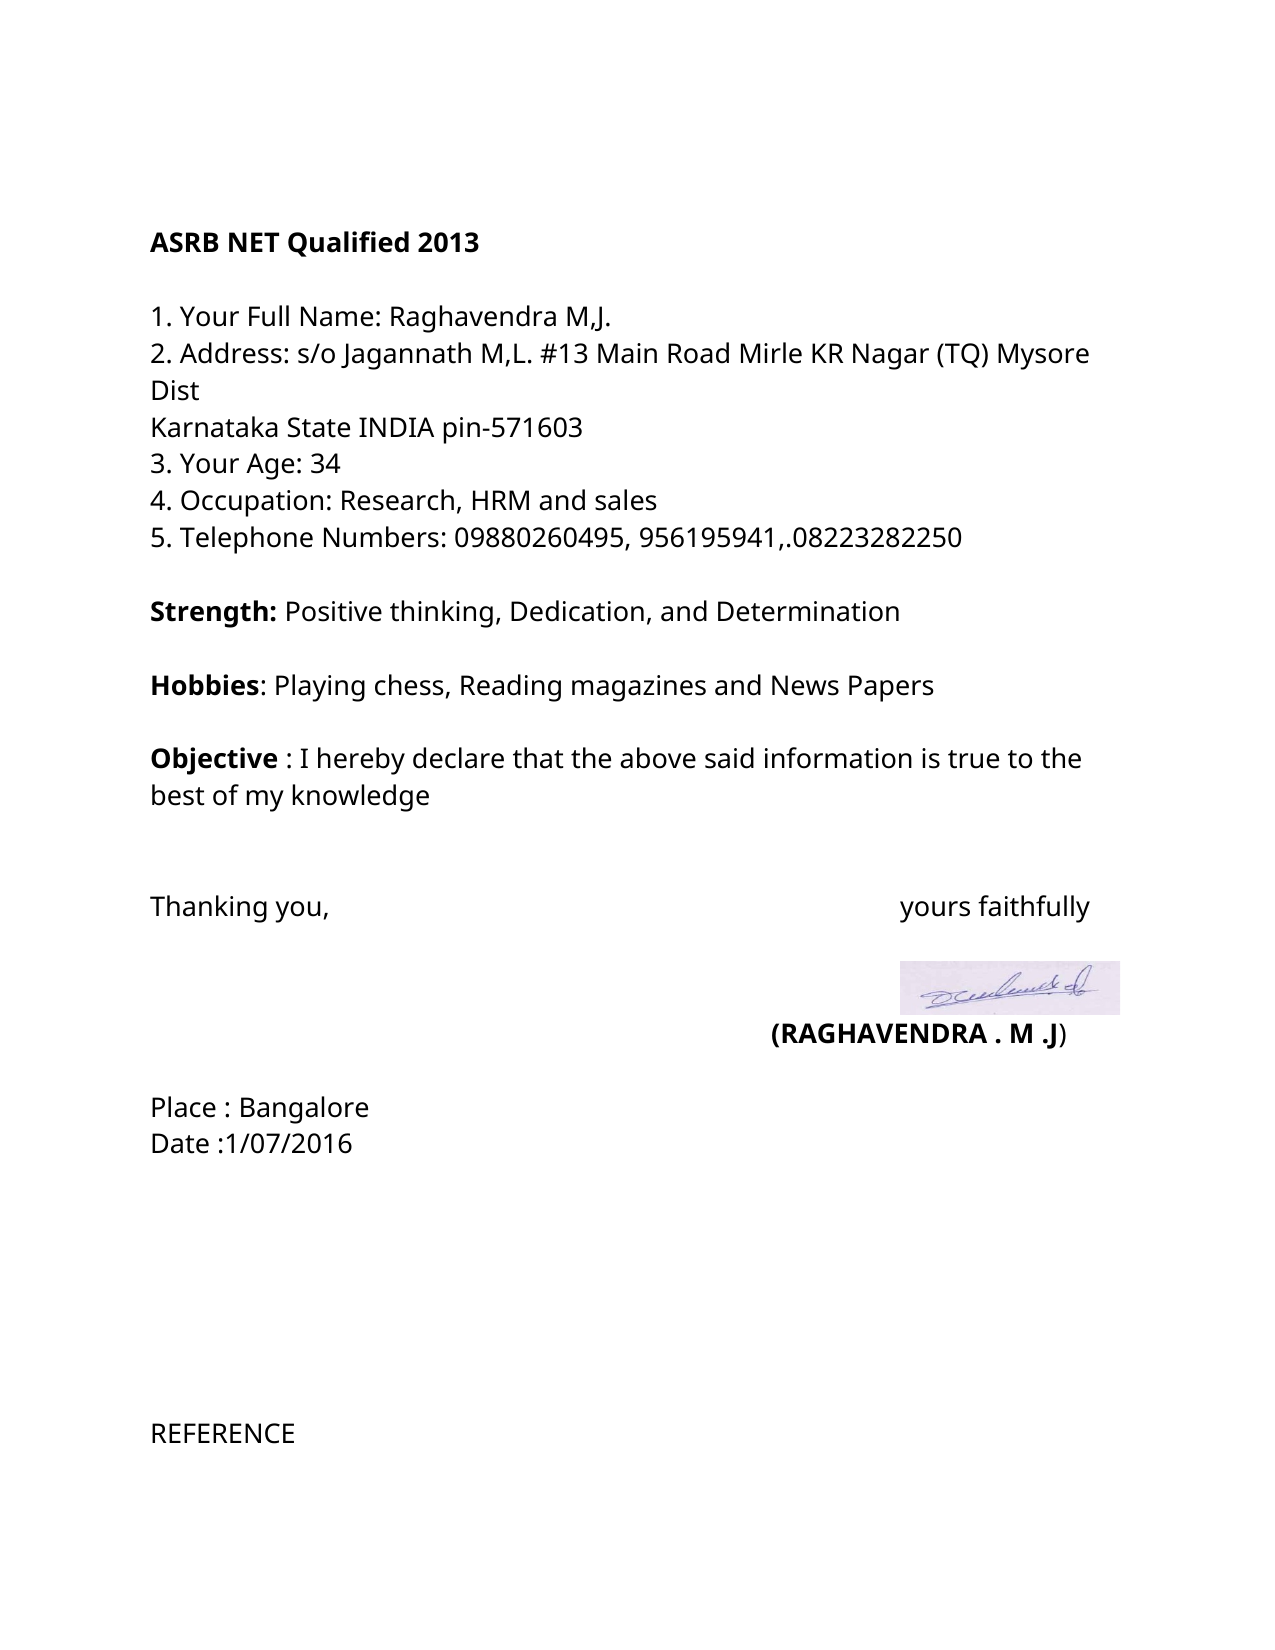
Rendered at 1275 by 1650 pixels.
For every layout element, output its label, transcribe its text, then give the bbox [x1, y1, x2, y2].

text Thanking you, yours faithfully [150, 887, 1125, 924]
text 1. Your Full Name: Raghavendra M,J. [150, 297, 1125, 334]
text (RAGHAVENDRA . M .J) [750, 1014, 1125, 1051]
text Strength: Positive thinking, Dedication, and Determination [150, 592, 1125, 629]
text REFERENCE [150, 1415, 1125, 1452]
text 2. Address: s/o Jagannath M,L. #13 Main Road Mirle KR Nagar (TQ) Mysore Dist [150, 334, 1125, 408]
picture [900, 961, 1121, 1015]
text 3. Your Age: 34 [150, 445, 1125, 482]
text ASRB NET Qualified 2013 [150, 224, 1125, 261]
text Hobbies: Playing chess, Reading magazines and News Papers [150, 666, 1125, 703]
text Place : Bangalore [150, 1088, 1125, 1125]
text Date :1/07/2016 [150, 1125, 1125, 1162]
text Objective : I hereby declare that the above said information is true to the best of my knowledge [150, 740, 1125, 814]
text 5. Telephone Numbers: 09880260495, 956195941,.08223282250 [150, 519, 1125, 556]
text 4. Occupation: Research, HRM and sales [150, 482, 1125, 519]
text Karnataka State INDIA pin-571603 [150, 408, 1125, 445]
